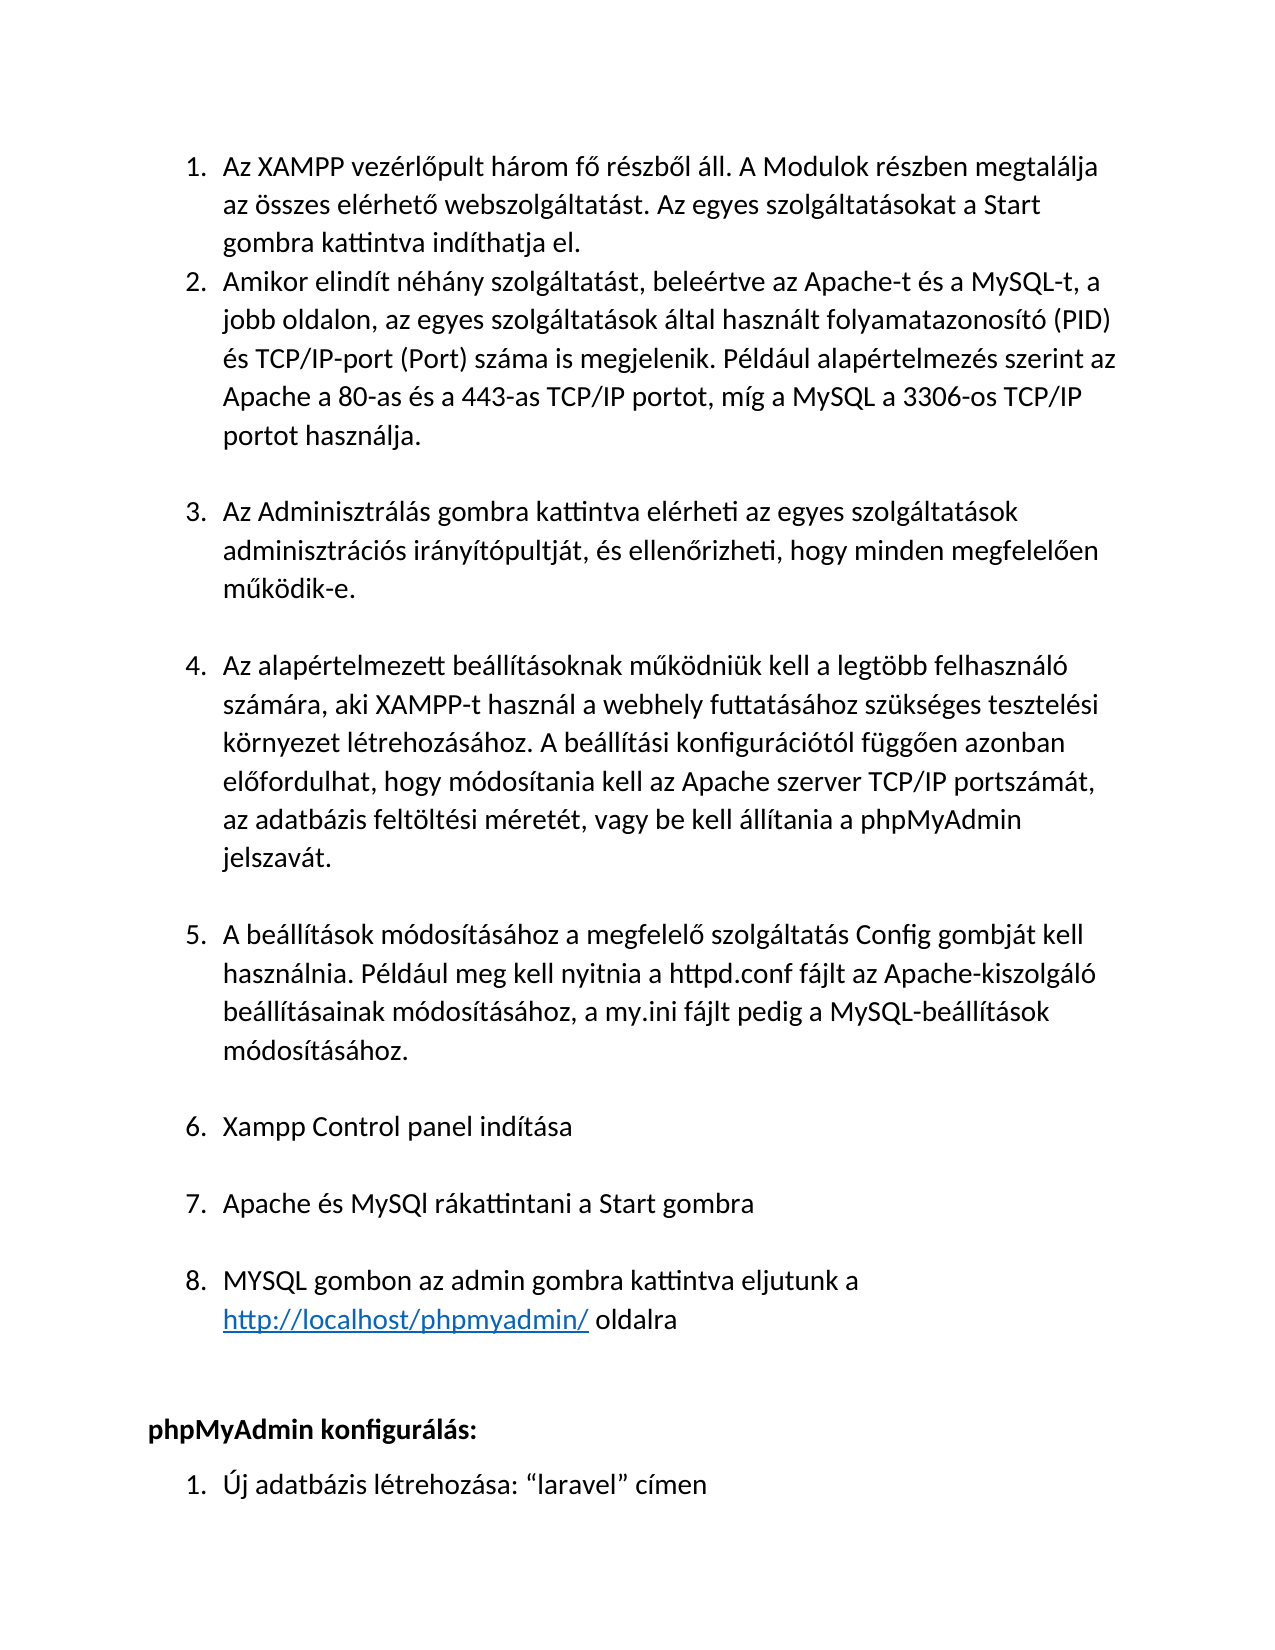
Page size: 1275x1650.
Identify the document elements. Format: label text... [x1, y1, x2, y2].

text phpMyAdmin konfigurálás: [148, 1411, 1127, 1447]
list Az Adminisztrálás gombra kattintva elérheti az egyes szolgáltatások adminisztrációs irányítópultját, és ellenőrizheti, hogy minden megfelelően működik-e. [185, 493, 1127, 606]
list A beállítások módosításához a megfelelő szolgáltatás Config gombját kell használnia. Például meg kell nyitnia a httpd.conf fájlt az Apache-kiszolgáló beállításainak módosításához, a my.ini fájlt pedig a MySQL-beállítások módosításához. [185, 916, 1127, 1067]
list MYSQL gombon az admin gombra kattintva eljutunk a http://localhost/phpmyadmin/ oldalra [185, 1262, 1127, 1336]
list Xampp Control panel indítása [185, 1108, 1127, 1144]
list Új adatbázis létrehozása: “laravel” címen [185, 1466, 1127, 1502]
list Az alapértelmezett beállításoknak működniük kell a legtöbb felhasználó számára, aki XAMPP-t használ a webhely futtatásához szükséges tesztelési környezet létrehozásához. A beállítási konfigurációtól függően azonban előfordulhat, hogy módosítania kell az Apache szerver TCP/IP portszámát, az adatbázis feltöltési méretét, vagy be kell állítania a phpMyAdmin jelszavát. [185, 647, 1127, 875]
list Apache és MySQl rákattintani a Start gombra [185, 1185, 1127, 1221]
